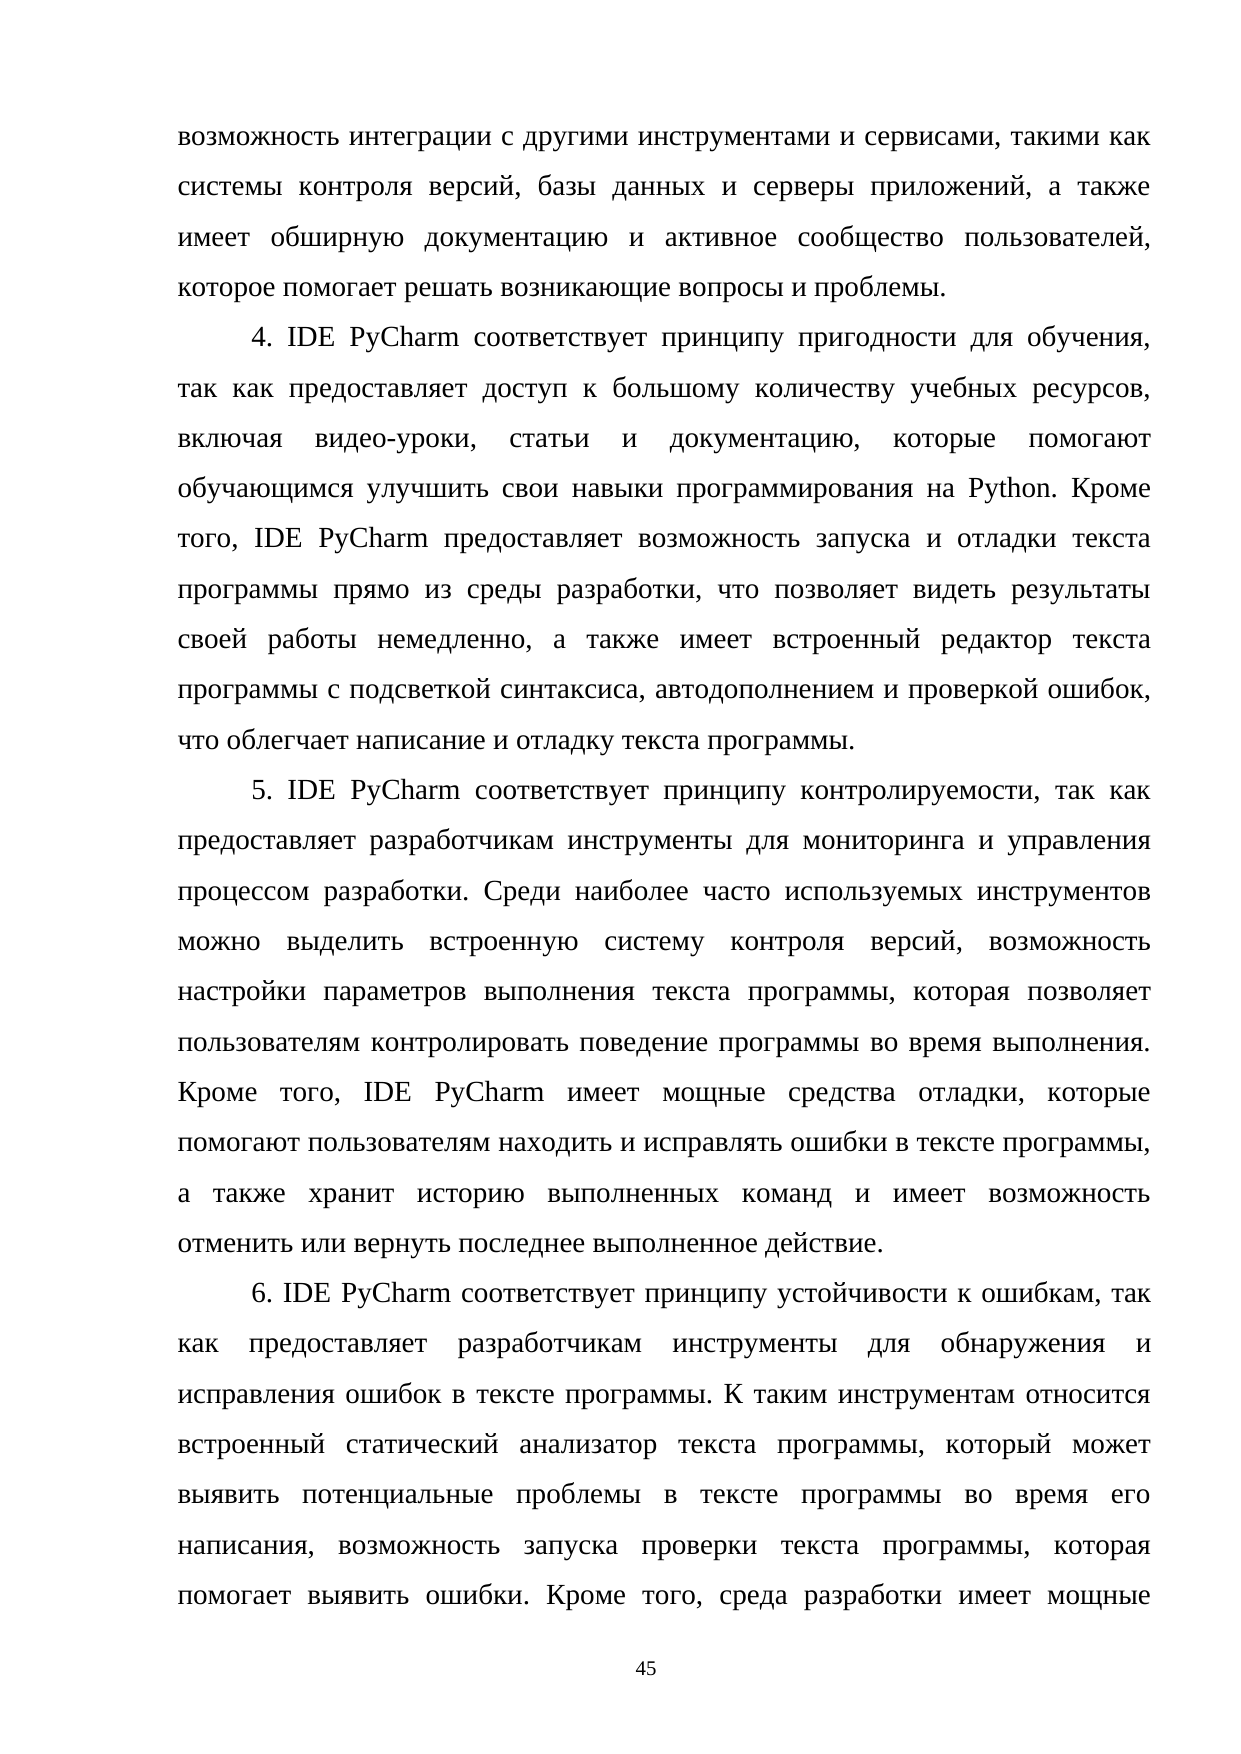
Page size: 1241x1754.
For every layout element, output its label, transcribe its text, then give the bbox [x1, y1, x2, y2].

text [177, 118, 1152, 303]
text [177, 1275, 1152, 1611]
text 4. IDE PyCharm соответствует принципу пригодности для обучения, так как предоставляет доступ к большому количеству учебных ресурсов, включая видео-уроки, статьи и документацию, которые помогают обучающимся улучшить свои навыки программирования на Python. Кроме того, IDE PyCharm предоставляет возможность запуска и отладки текста программы прямо из среды разработки, что позволяет видеть результаты своей работы немедленно, а также имеет встроенный редактор текста программы с подсветкой синтаксиса, автодополнением и проверкой ошибок, что облегчает написание и отладку текста программы. [177, 319, 1152, 755]
text 5. IDE PyCharm соответствует принципу контролируемости, так как предоставляет разработчикам инструменты для мониторинга и управления процессом разработки. Среди наиболее часто используемых инструментов можно выделить встроенную систему контроля версий, возможность настройки параметров выполнения текста программы, которая позволяет пользователям контролировать поведение программы во время выполнения. Кроме того, IDE PyCharm имеет мощные средства отладки, которые помогают пользователям находить и исправлять ошибки в тексте программы, а также хранит историю выполненных команд и имеет возможность отменить или вернуть последнее выполненное действие. [177, 772, 1152, 1258]
